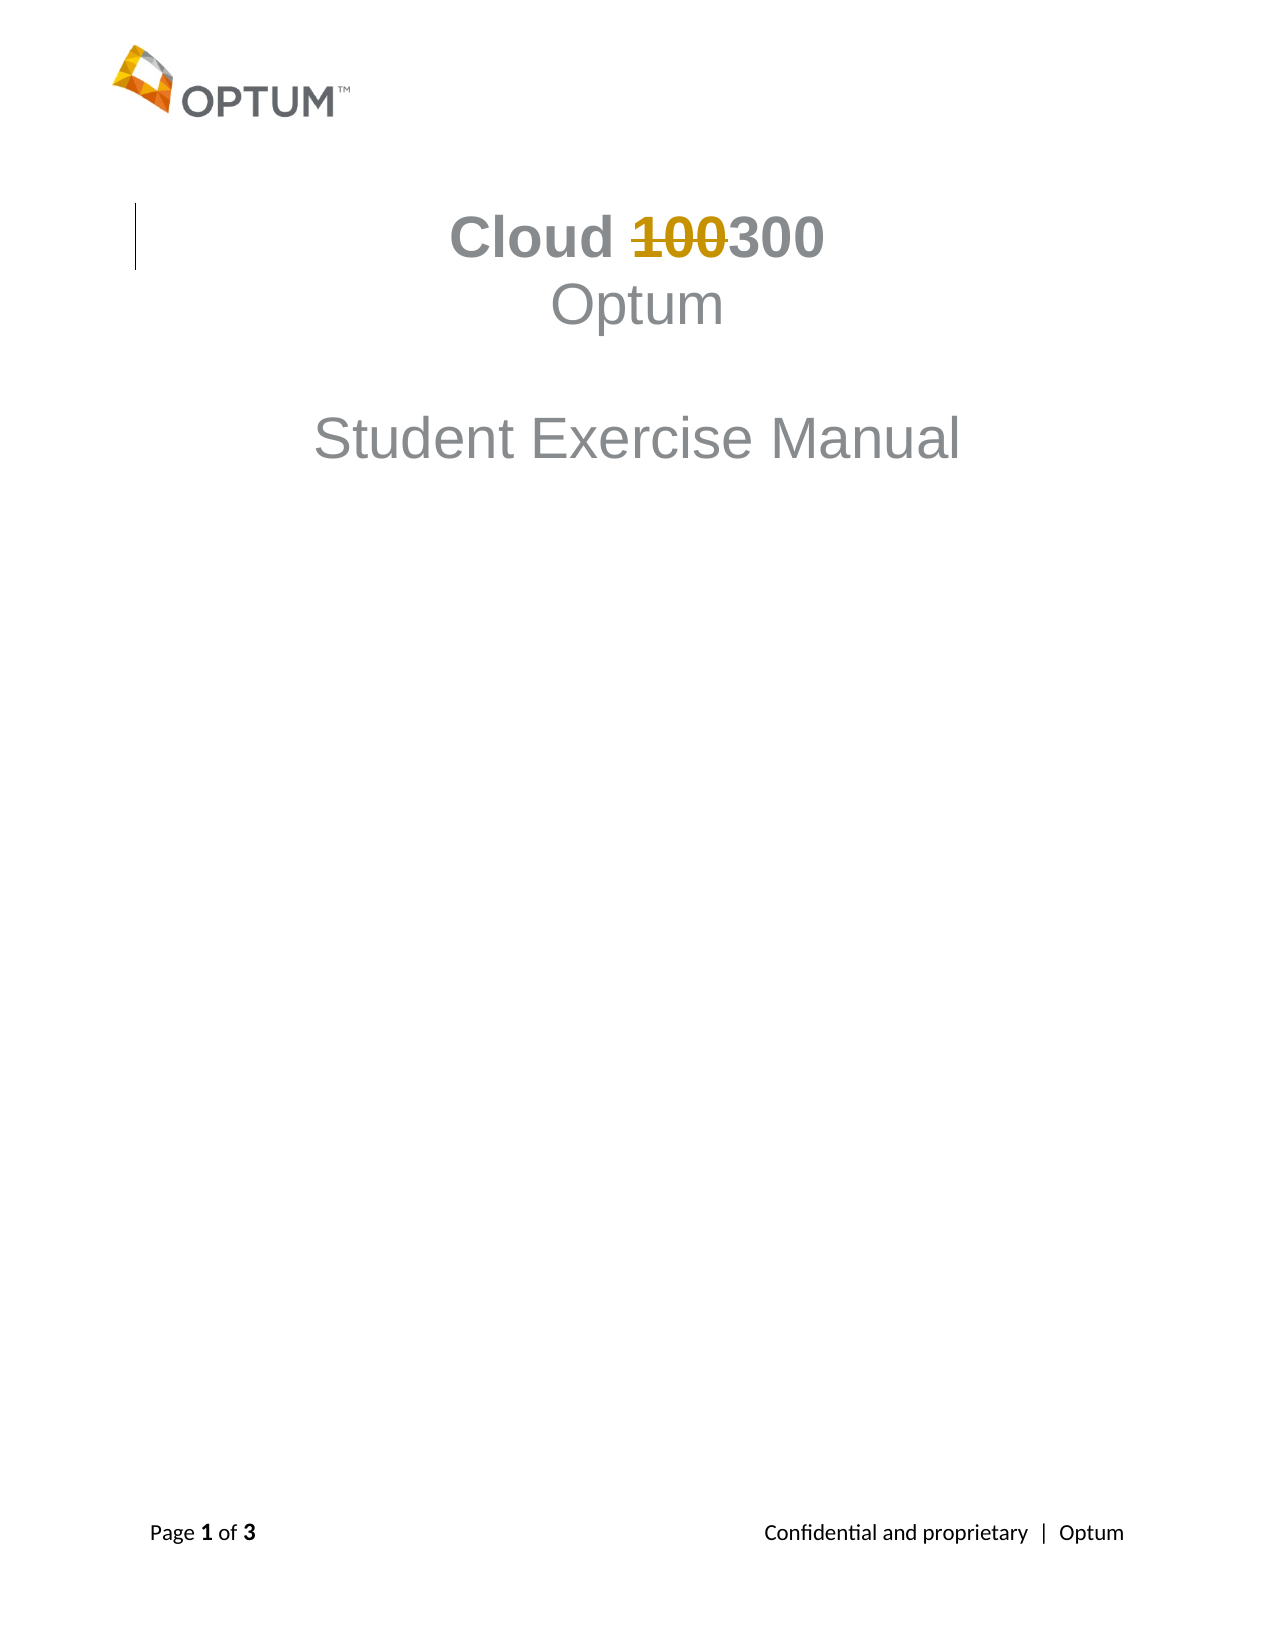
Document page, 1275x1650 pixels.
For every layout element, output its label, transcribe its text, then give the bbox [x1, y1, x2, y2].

subtitle Student Exercise Manual [150, 404, 1125, 471]
picture [100, 32, 361, 129]
title Optum [150, 270, 1125, 337]
title Cloud 300 [150, 203, 1125, 270]
